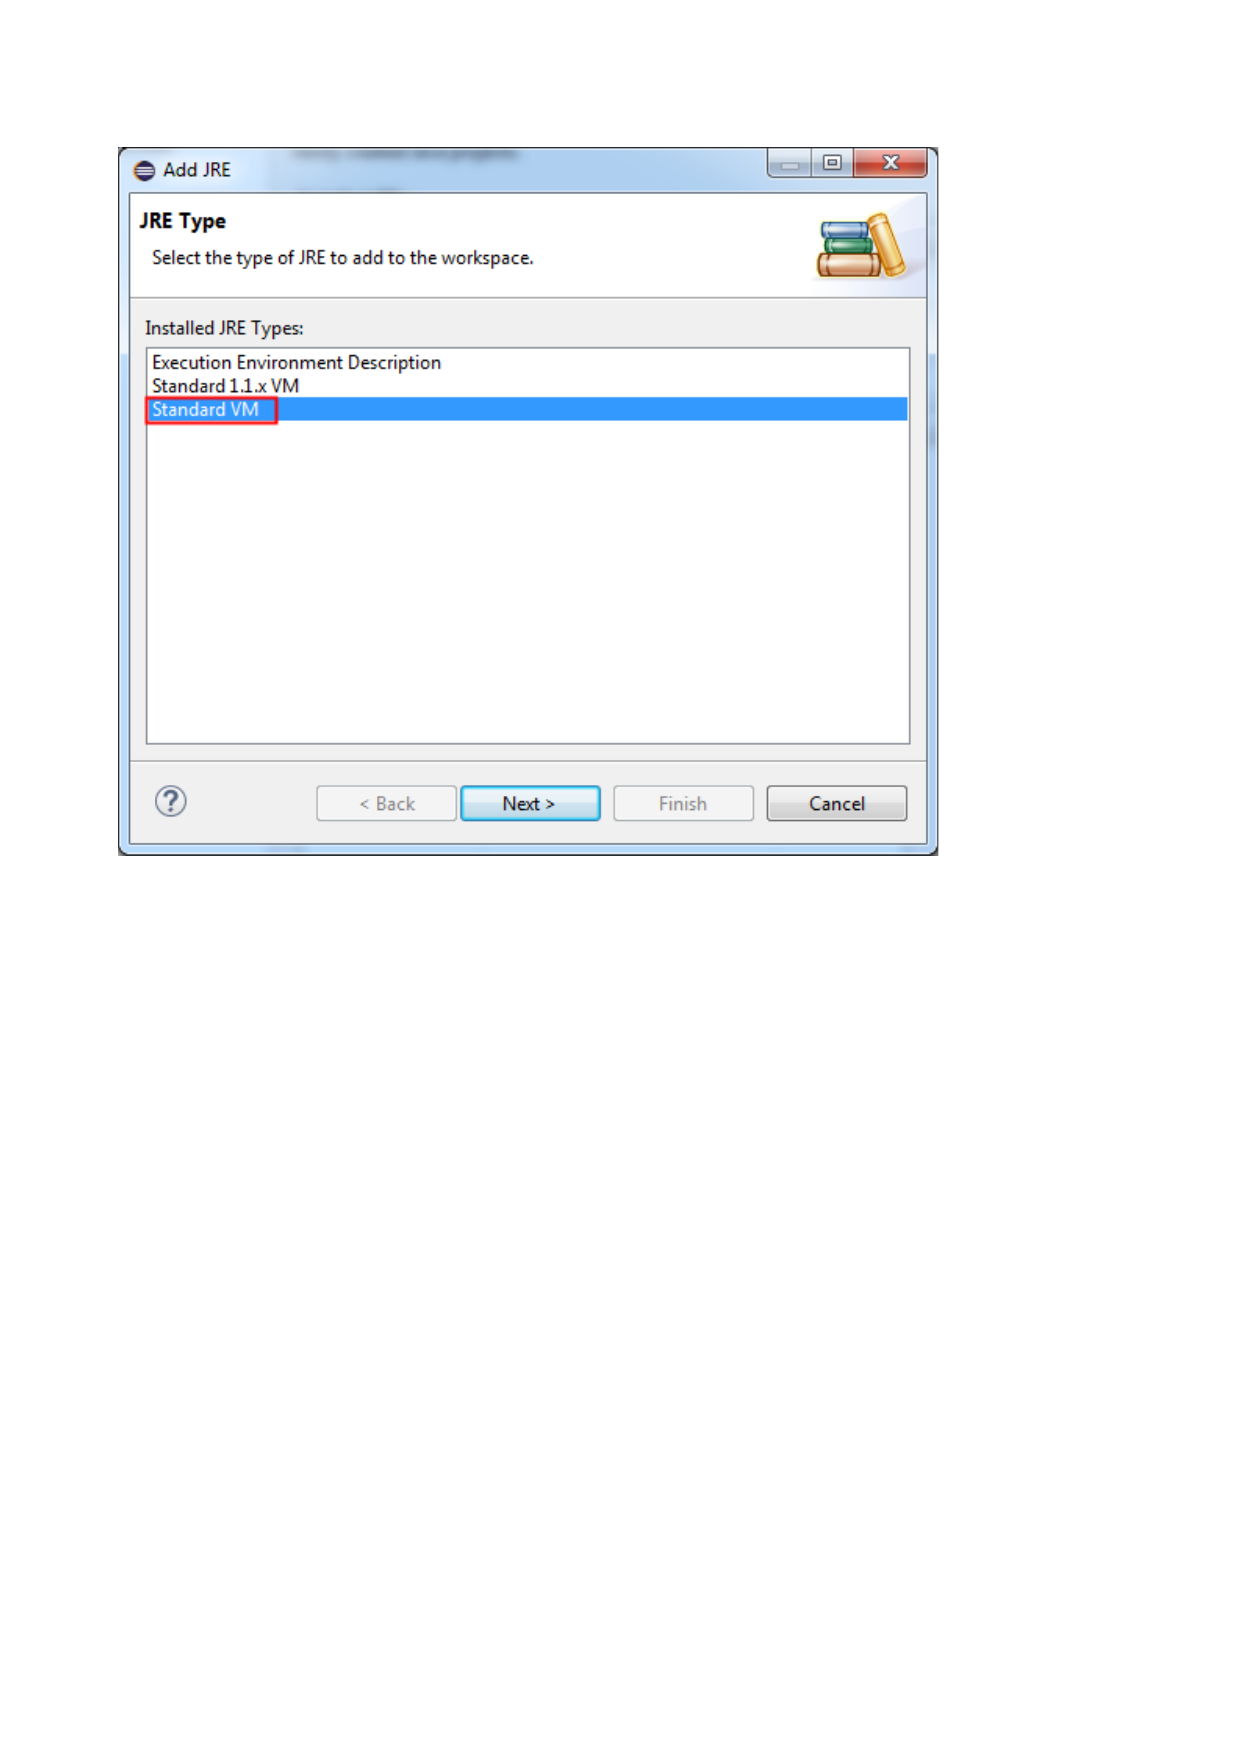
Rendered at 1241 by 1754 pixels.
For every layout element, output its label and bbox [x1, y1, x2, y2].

picture [118, 147, 939, 856]
